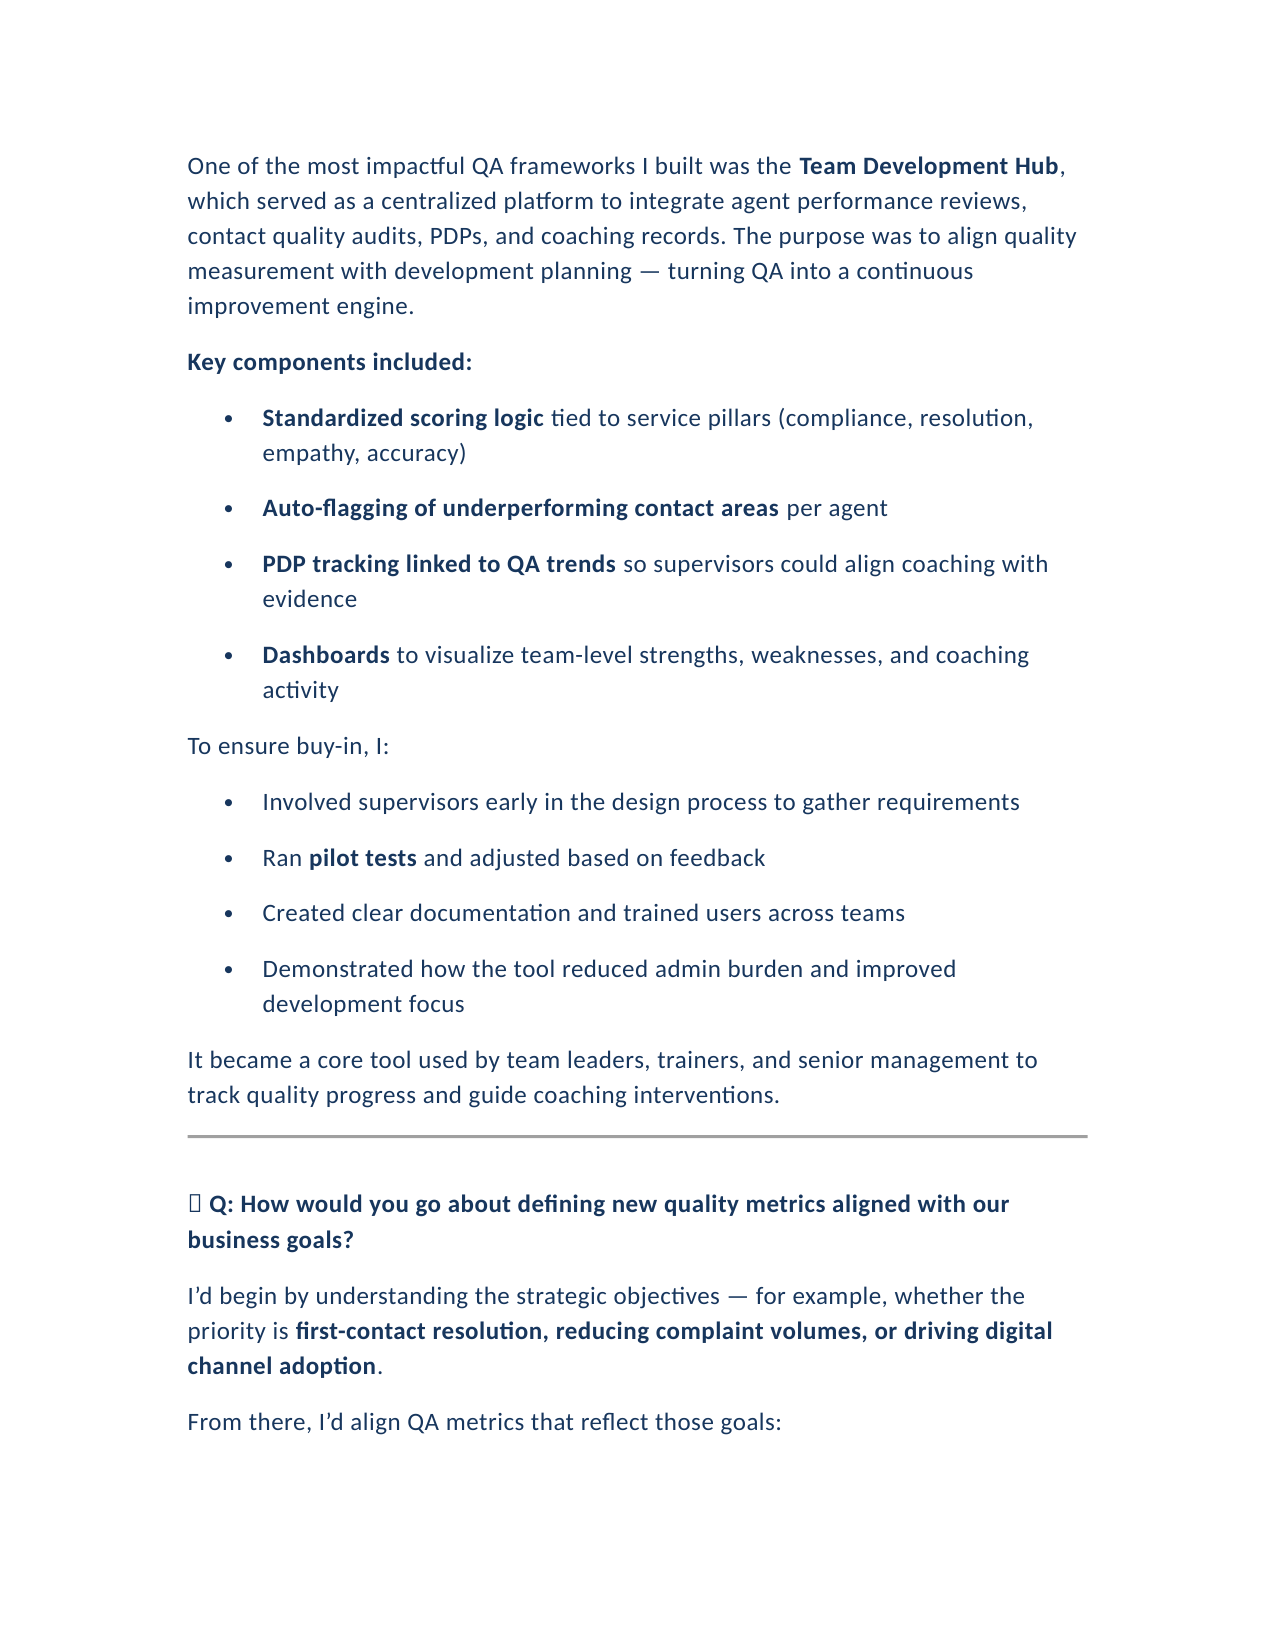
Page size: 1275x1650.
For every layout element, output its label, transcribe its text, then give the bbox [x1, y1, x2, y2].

text One of the most impactful QA frameworks I built was the Team Development Hub, which served as a centralized platform to integrate agent performance reviews, contact quality audits, PDPs, and coaching records. The purpose was to align quality measurement with development planning — turning QA into a continuous improvement engine. [187, 150, 1087, 321]
list Ran pilot tests and adjusted based on feedback [225, 842, 1087, 872]
list Dashboards to visualize team-level strengths, weaknesses, and coaching activity [225, 639, 1087, 705]
text From there, I’d align QA metrics that reflect those goals: [187, 1406, 1087, 1437]
list Auto-flagging of underperforming contact areas per agent [225, 492, 1087, 523]
text It became a core tool used by team leaders, trainers, and senior management to track quality progress and guide coaching interventions. [187, 1044, 1087, 1110]
text Key components included: [187, 346, 1087, 376]
list PDP tracking linked to QA trends so supervisors could align coaching with evidence [225, 548, 1087, 614]
list Standardized scoring logic tied to service pillars (compliance, resolution, empathy, accuracy) [225, 402, 1087, 467]
list Involved supervisors early in the design process to gather requirements [225, 786, 1087, 816]
text I’d begin by understanding the strategic objectives — for example, whether the priority is first-contact resolution, reducing complaint volumes, or driving digital channel adoption. [187, 1280, 1087, 1381]
text 🔹 Q: How would you go about defining new quality metrics aligned with our business goals? [187, 1186, 1087, 1255]
list Created clear documentation and trained users across teams [225, 897, 1087, 928]
list Demonstrated how the tool reduced admin burden and improved development focus [225, 953, 1087, 1019]
text To ensure buy-in, I: [187, 730, 1087, 761]
